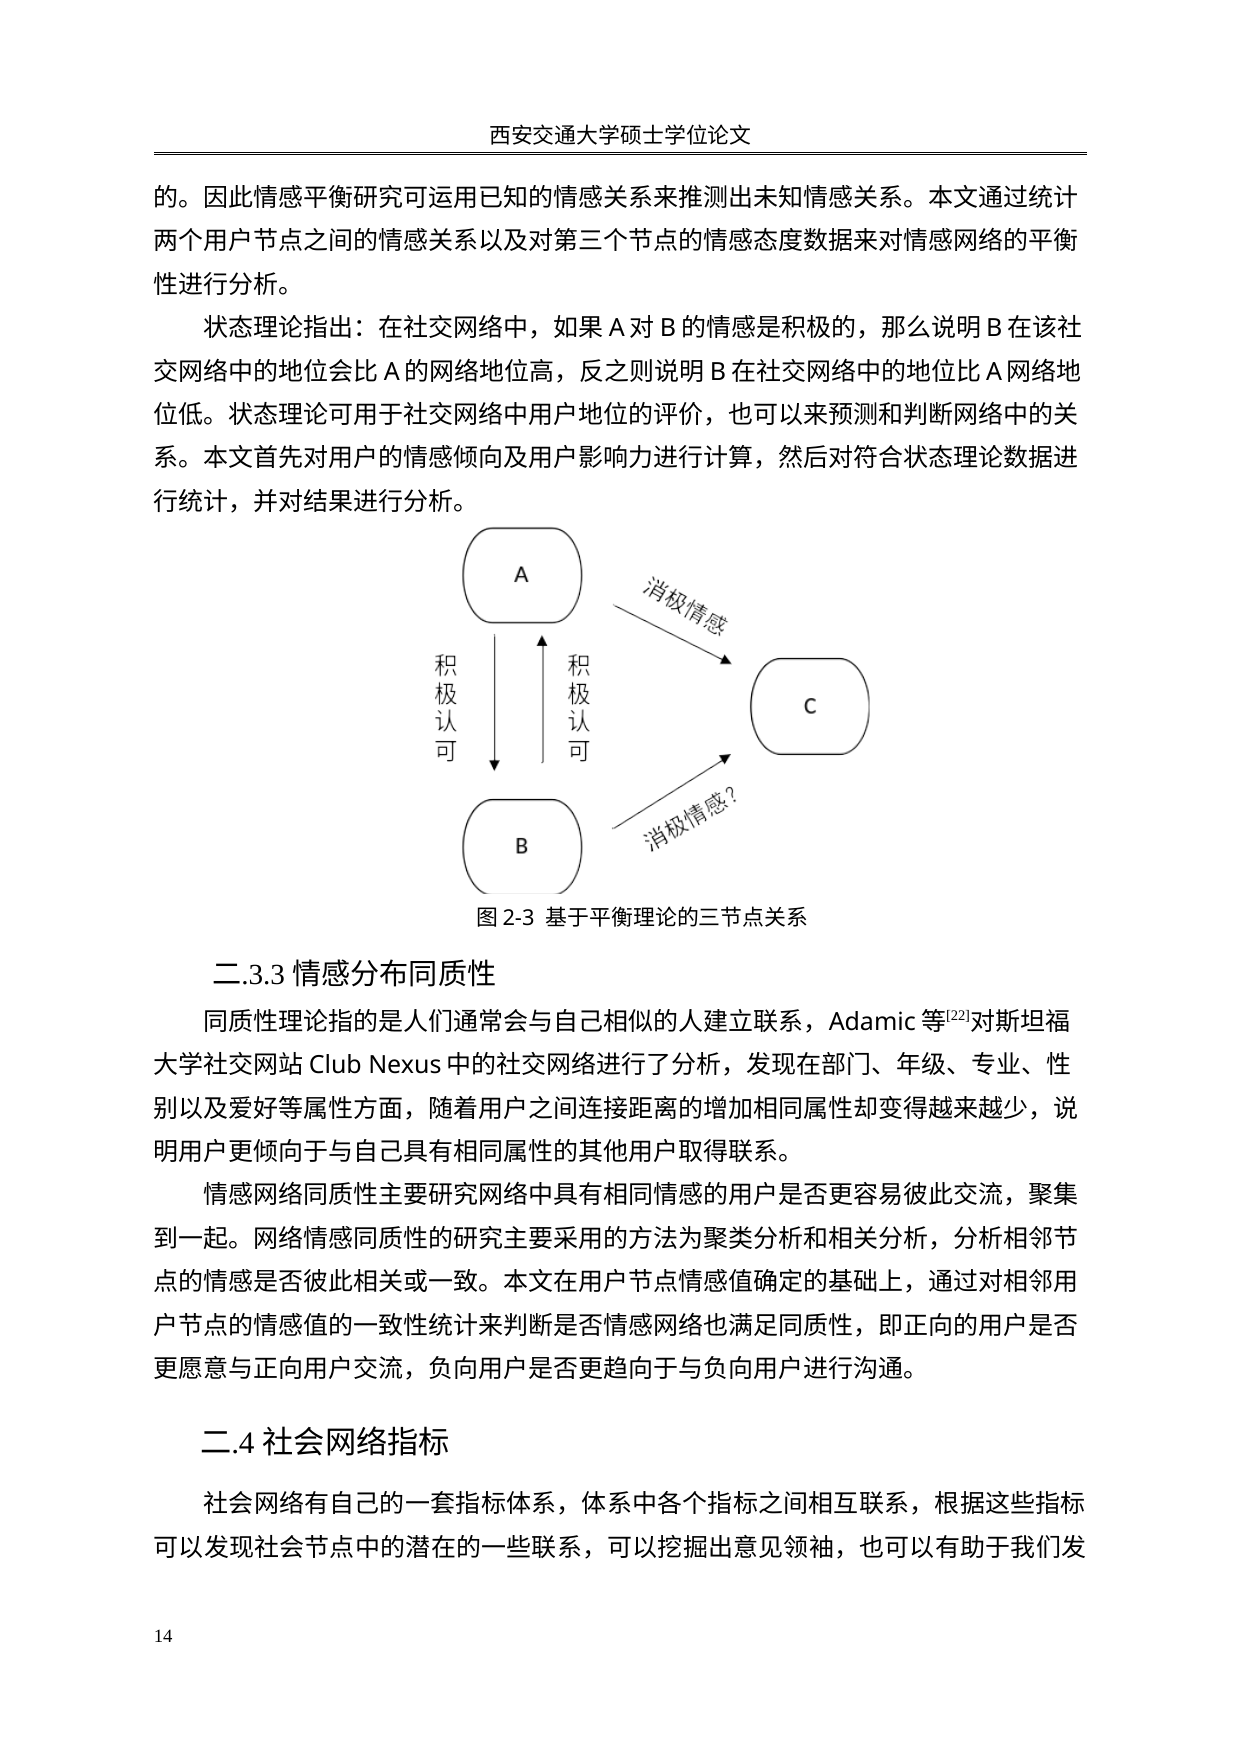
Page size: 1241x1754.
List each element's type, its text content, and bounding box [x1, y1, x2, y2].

subtitle 情感分布同质性 [153, 950, 1087, 993]
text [153, 1484, 1087, 1563]
text 图2-3 基于平衡理论的三节点关系 [153, 900, 1087, 932]
text 情感网络同质性主要研究网络中具有相同情感的用户是否更容易彼此交流，聚集到一起。网络情感同质性的研究主要采用的方法为聚类分析和相关分析，分析相邻节点的情感是否彼此相关或一致。本文在用户节点情感值确定的基础上，通过对相邻用户节点的情感值的一致性统计来判断是否情感网络也满足同质性，即正向的用户是否更愿意与正向用户交流，负向用户是否更趋向于与负向用户进行沟通。 [153, 1175, 1087, 1385]
subtitle 社会网络指标 [200, 1417, 1087, 1462]
text 同质性理论指的是人们通常会与自己相似的人建立联系，Adamic等[22]对斯坦福大学社交网站Club Nexus中的社交网络进行了分析，发现在部门、年级、专业、性别以及爱好等属性方面，随着用户之间连接距离的增加相同属性却变得越来越少，说明用户更倾向于与自己具有相同属性的其他用户取得联系。 [153, 1001, 1087, 1168]
text 状态理论指出：在社交网络中，如果A对B的情感是积极的，那么说明B在该社交网络中的地位会比A的网络地位高，反之则说明B在社交网络中的地位比A网络地位低。状态理论可用于社交网络中用户地位的评价，也可以来预测和判断网络中的关系。本文首先对用户的情感倾向及用户影响力进行计算，然后对符合状态理论数据进行统计，并对结果进行分析。 [153, 307, 1087, 517]
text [153, 177, 1087, 300]
